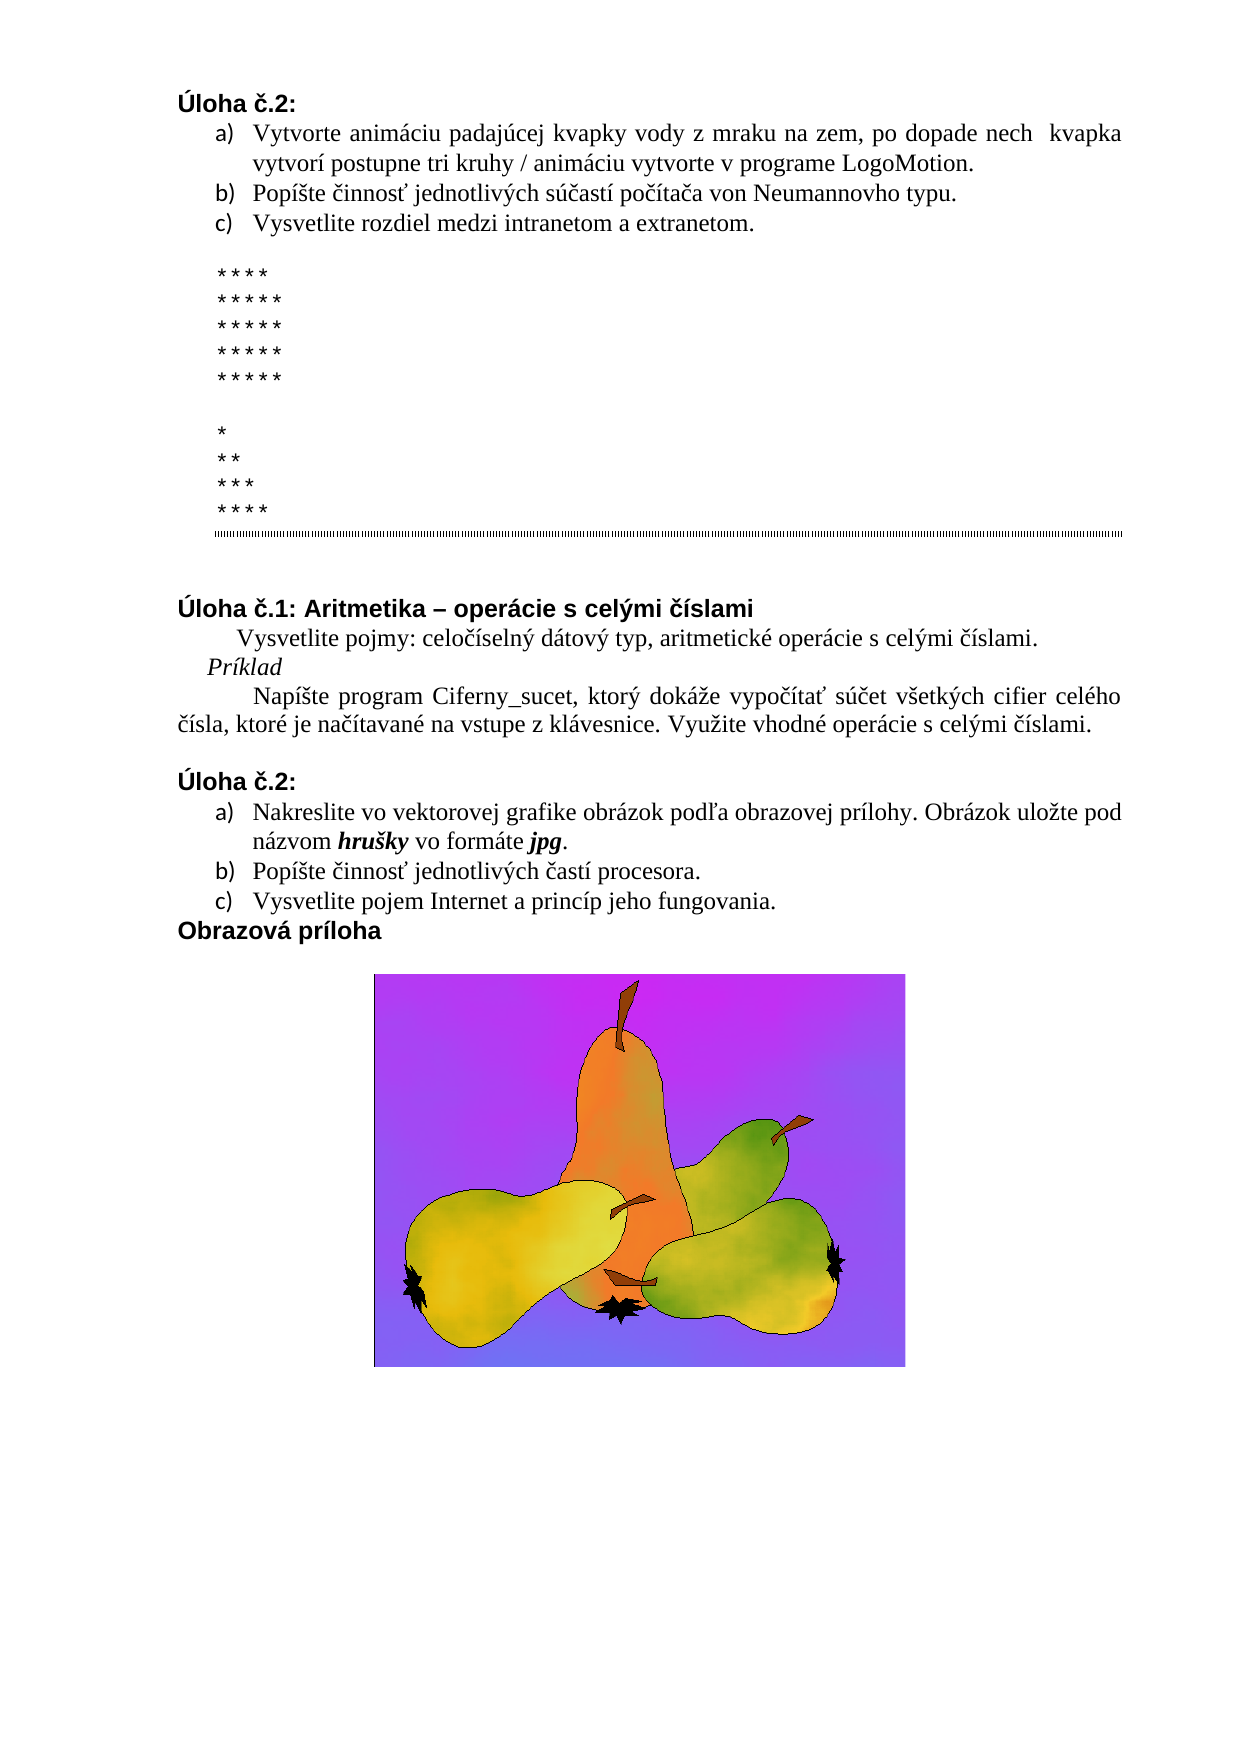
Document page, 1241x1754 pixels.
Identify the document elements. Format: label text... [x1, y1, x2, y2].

text Úloha č.2: [177, 767, 1122, 796]
list Vysvetlite pojem Internet a princíp jeho fungovania. [215, 886, 1122, 916]
text ***** [215, 292, 1122, 318]
text **** [215, 266, 1122, 292]
text *** [215, 477, 1122, 503]
text ***** [215, 318, 1122, 344]
text Úloha č.1: Aritmetika – operácie s celými číslami [177, 594, 1122, 623]
text Vysvetlite pojmy: celočíselný dátový typ, aritmetické operácie s celými číslami. [177, 623, 1122, 652]
picture [373, 974, 906, 1367]
text **** [215, 503, 1122, 537]
list Popíšte činnosť jednotlivých častí procesora. [215, 855, 1122, 886]
list Nakreslite vo vektorovej grafike obrázok podľa obrazovej prílohy. Obrázok uložte pod názvom hrušky vo formáte jpg. [215, 796, 1122, 855]
list Popíšte činnosť jednotlivých súčastí počítača von Neumannovho typu. [215, 177, 1122, 207]
text ***** [215, 370, 1122, 396]
text ***** [215, 344, 1122, 370]
text ** [215, 451, 1122, 477]
list Vysvetlite rozdiel medzi intranetom a extranetom. [215, 207, 1122, 238]
text Napíšte program Ciferny_sucet, ktorý dokáže vypočítať súčet všetkých cifier celého čísla, ktoré je načítavané na vstupe z klávesnice. Využite vhodné operácie s celými číslami. [177, 681, 1122, 738]
text * [215, 425, 1122, 451]
list Vytvorte animáciu padajúcej kvapky vody z mraku na zem, po dopade nech kvapka vytvorí postupne tri kruhy / animáciu vytvorte v programe LogoMotion. [215, 117, 1122, 177]
text Úloha č.2: [177, 89, 1122, 117]
text Obrazová príloha [177, 916, 1122, 945]
text Príklad [177, 652, 1122, 681]
